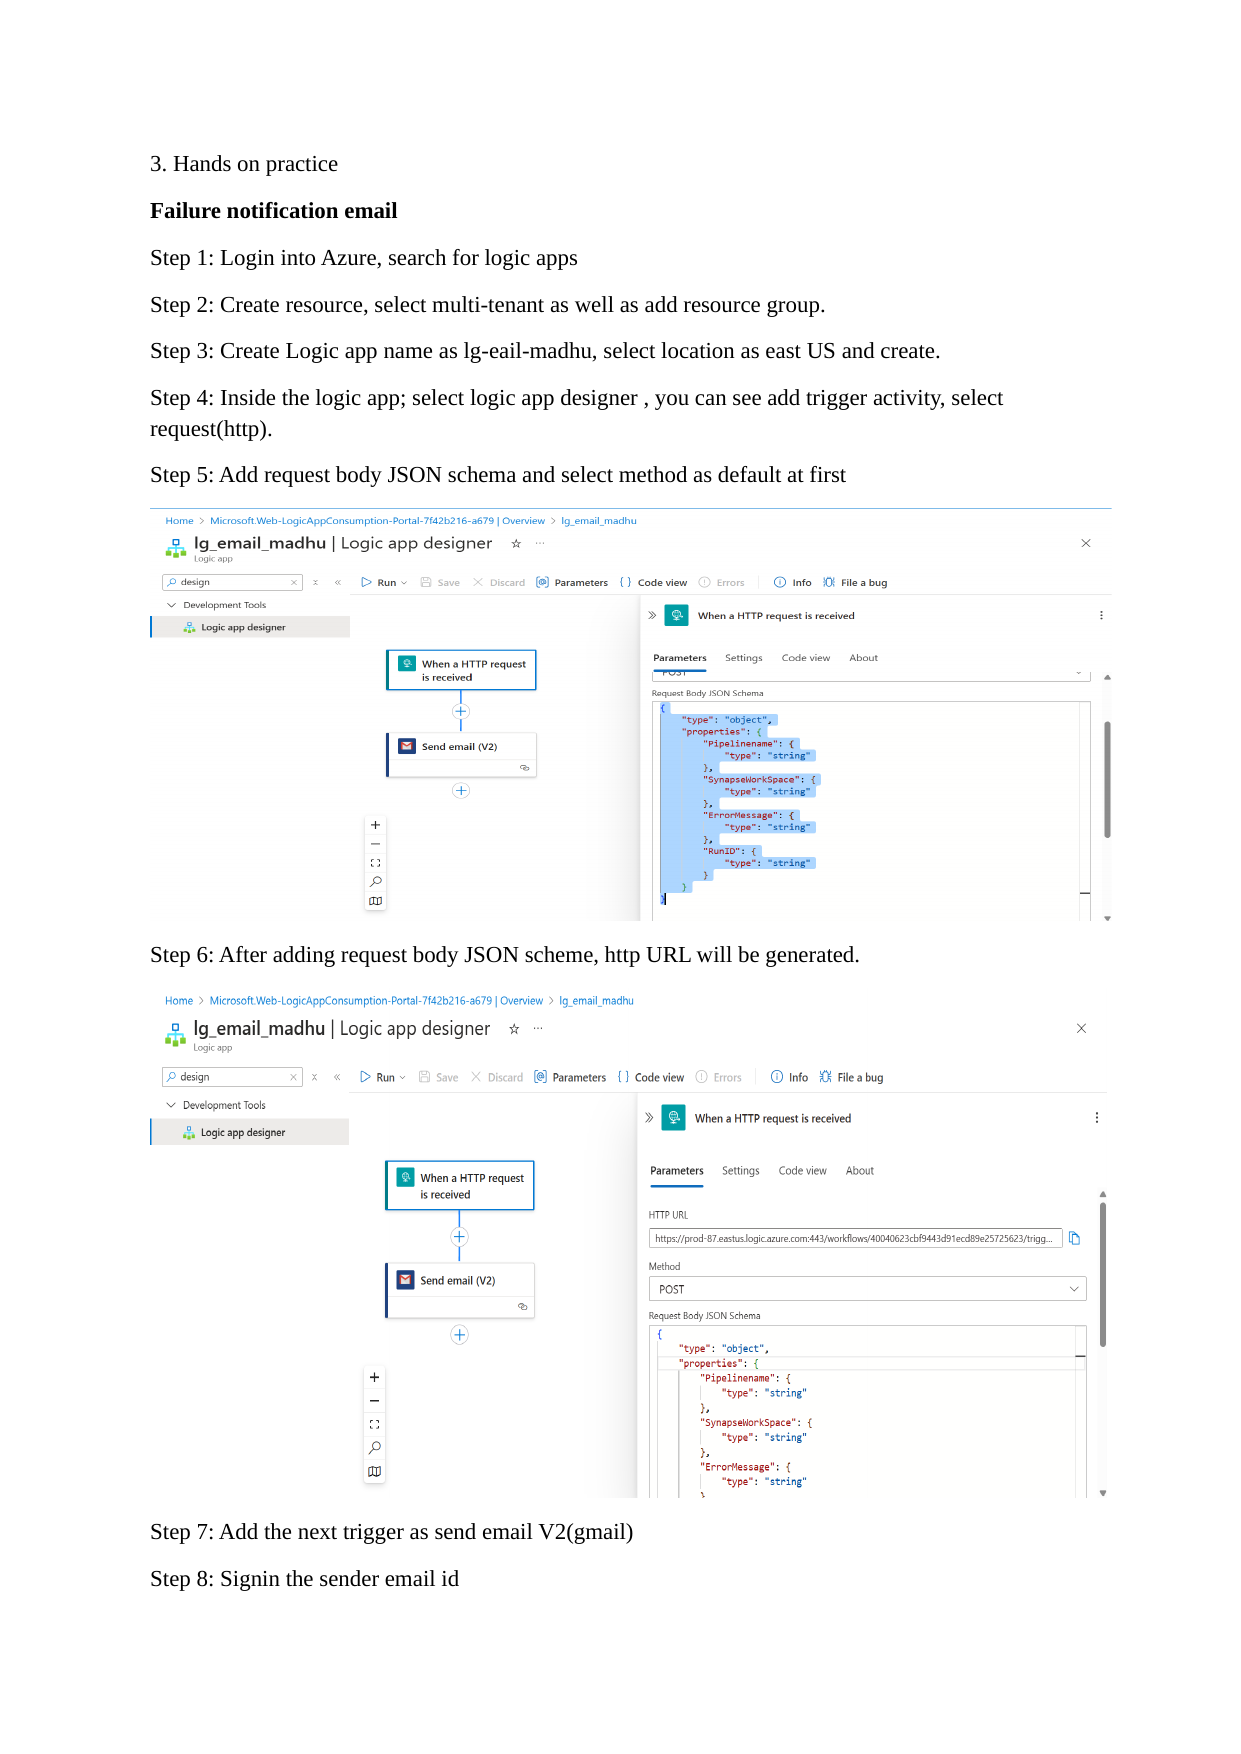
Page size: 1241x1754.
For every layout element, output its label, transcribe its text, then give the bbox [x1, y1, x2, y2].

picture [150, 508, 1112, 921]
text Step 1: Login into Azure, search for logic apps [150, 244, 1090, 270]
text Step 2: Create resource, select multi-tenant as well as add resource group. [150, 291, 1090, 317]
picture [150, 988, 1107, 1498]
text Failure notification email [150, 197, 1090, 223]
text Step 8: Signin the sender email id [150, 1565, 1090, 1592]
text 3. Hands on practice [150, 150, 1090, 176]
text Step 5: Add request body JSON schema and select method as default at first [150, 461, 1090, 488]
text Step 3: Create Logic app name as lg-eail-madhu, select location as east US and create. [150, 337, 1090, 364]
text Step 6: After adding request body JSON scheme, http URL will be generated. [150, 941, 1090, 968]
text Step 4: Inside the logic app; select logic app designer , you can see add trigger activity, select request(http). [150, 384, 1090, 441]
text Step 7: Add the next trigger as send email V2(gmail) [150, 1518, 1090, 1545]
